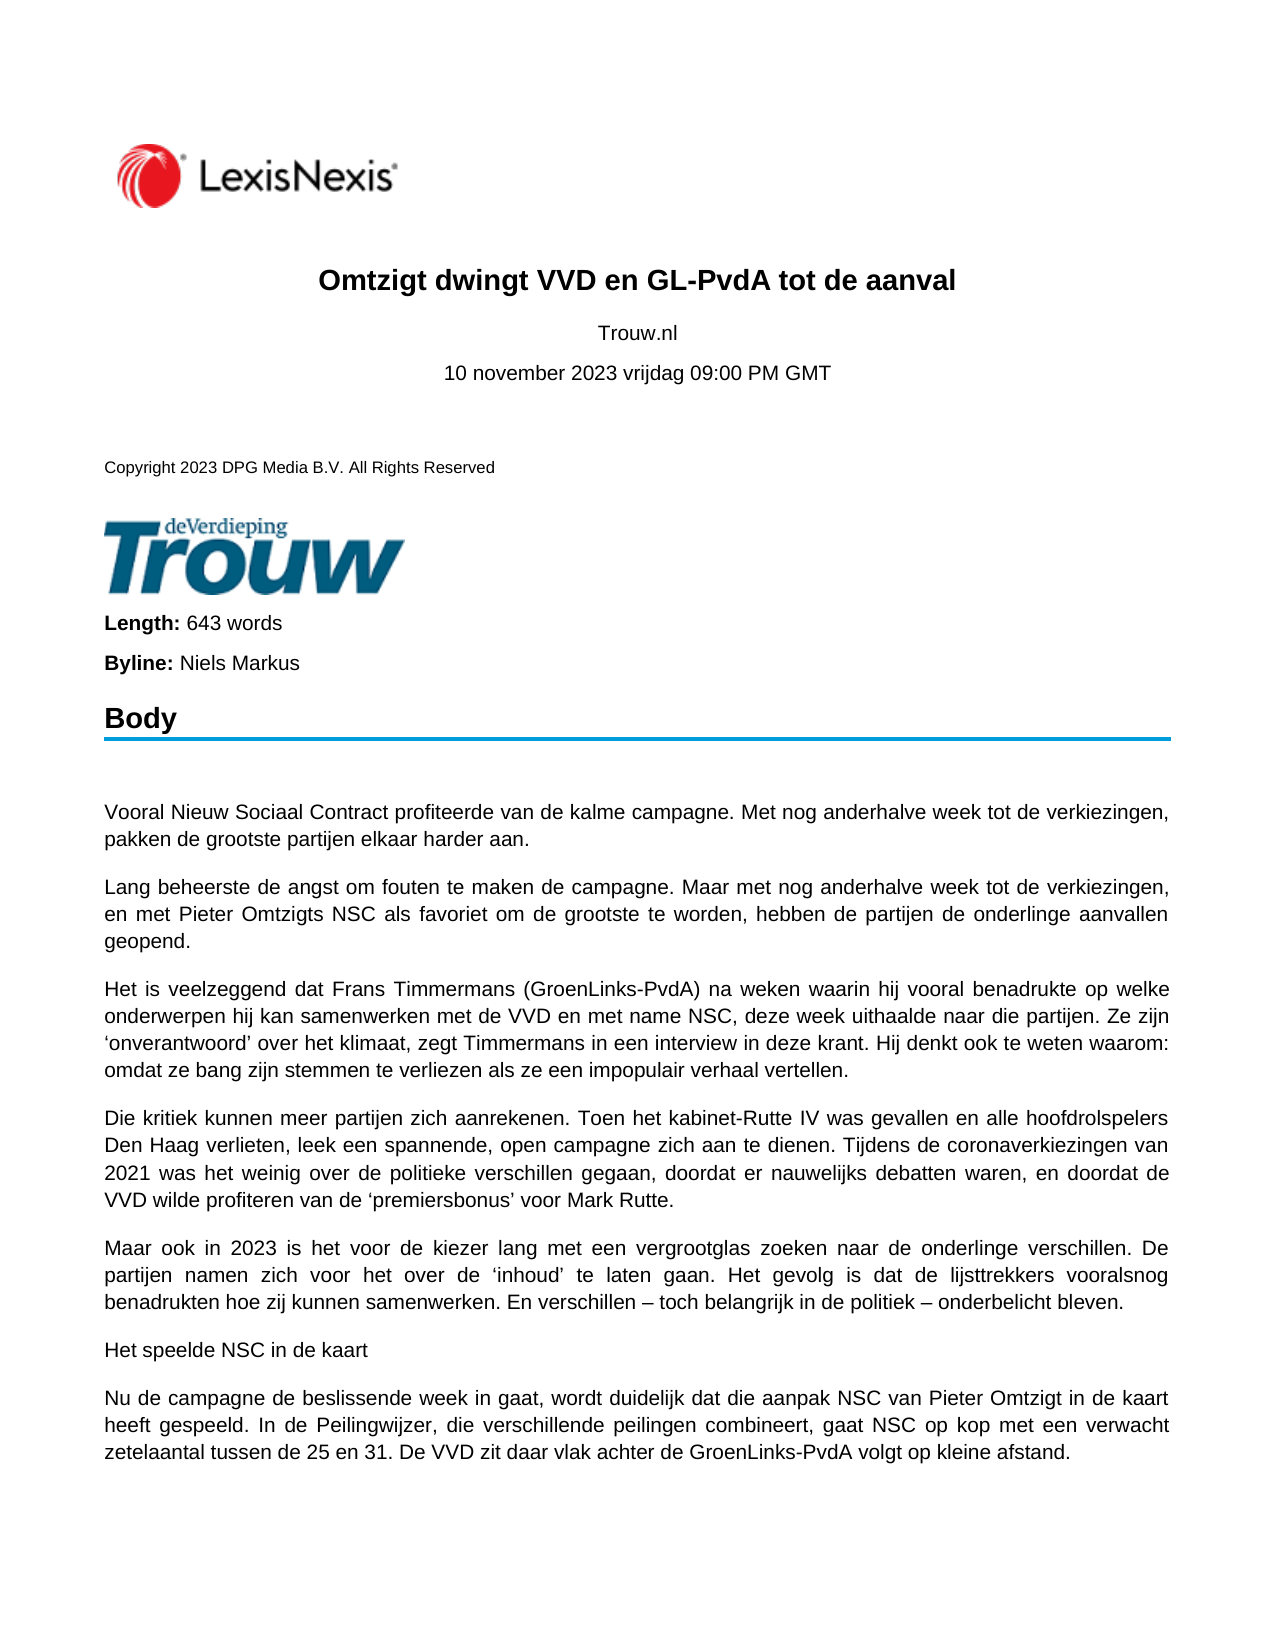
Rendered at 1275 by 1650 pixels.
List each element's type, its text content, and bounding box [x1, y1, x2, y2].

text Body [104, 699, 1171, 735]
text Het speelde NSC in de kaart [104, 1334, 1171, 1361]
text Copyright 2023 DPG Media B.V. All Rights Reserved [104, 426, 1171, 477]
text 10 november 2023 vrijdag 09:00 PM GMT [104, 357, 1171, 384]
picture [104, 518, 405, 595]
text Trouw.nl [104, 318, 1171, 345]
text Nu de campagne de beslissende week in gaat, wordt duidelijk dat die aanpak NSC van Pieter Omtzigt in de kaart heeft gespeeld. In de Peilingwijzer, die verschillende peilingen combineert, gaat NSC op kop met een verwacht zetelaantal tussen de 25 en 31. De VVD zit daar vlak achter de GroenLinks-PvdA volgt op kleine afstand. [104, 1382, 1171, 1463]
text Length: 643 words [104, 608, 1171, 635]
text Het is veelzeggend dat Frans Timmermans (GroenLinks-PvdA) na weken waarin hij vooral benadrukte op welke onderwerpen hij kan samenwerken met de VVD en met name NSC, deze week uithaalde naar die partijen. Ze zijn ‘onverantwoord’ over het klimaat, zegt Timmermans in een interview in deze krant. Hij denkt ook te weten waarom: omdat ze bang zijn stemmen te verliezen als ze een impopulair verhaal vertellen. [104, 974, 1171, 1082]
text Lang beheerste de angst om fouten te maken de campagne. Maar met nog anderhalve week tot de verkiezingen, en met Pieter Omtzigts NSC als favoriet om de grootste te worden, hebben de partijen de onderlinge aanvallen geopend. [104, 872, 1171, 953]
text Maar ook in 2023 is het voor de kiezer lang met een vergrootglas zoeken naar de onderlinge verschillen. De partijen namen zich voor het over de ‘inhoud’ te laten gaan. Het gevolg is dat de lijsttrekkers vooralsnog benadrukten hoe zij kunnen samenwerken. En verschillen – toch belangrijk in de politiek – onderbelicht bleven. [104, 1232, 1171, 1313]
picture [203, 551, 227, 582]
picture [104, 144, 412, 208]
text Die kritiek kunnen meer partijen zich aanrekenen. Toen het kabinet-Rutte IV was gevallen en alle hoofdrolspelers Den Haag verlieten, leek een spannende, open campagne zich aan te dienen. Tijdens de coronaverkiezingen van 2021 was het weinig over de politieke verschillen gegaan, doordat er nauwelijks debatten waren, en doordat de VVD wilde profiteren van de ‘premiersbonus’ voor Mark Rutte. [104, 1103, 1171, 1211]
text Byline: Niels Markus [104, 647, 1171, 674]
text Vooral Nieuw Sociaal Contract profiteerde van de kalme campagne. Met nog anderhalve week tot de verkiezingen, pakken de grootste partijen elkaar harder aan. [104, 797, 1171, 851]
subtitle Omtzigt dwingt VVD en GL-PvdA tot de aanval [104, 261, 1171, 297]
